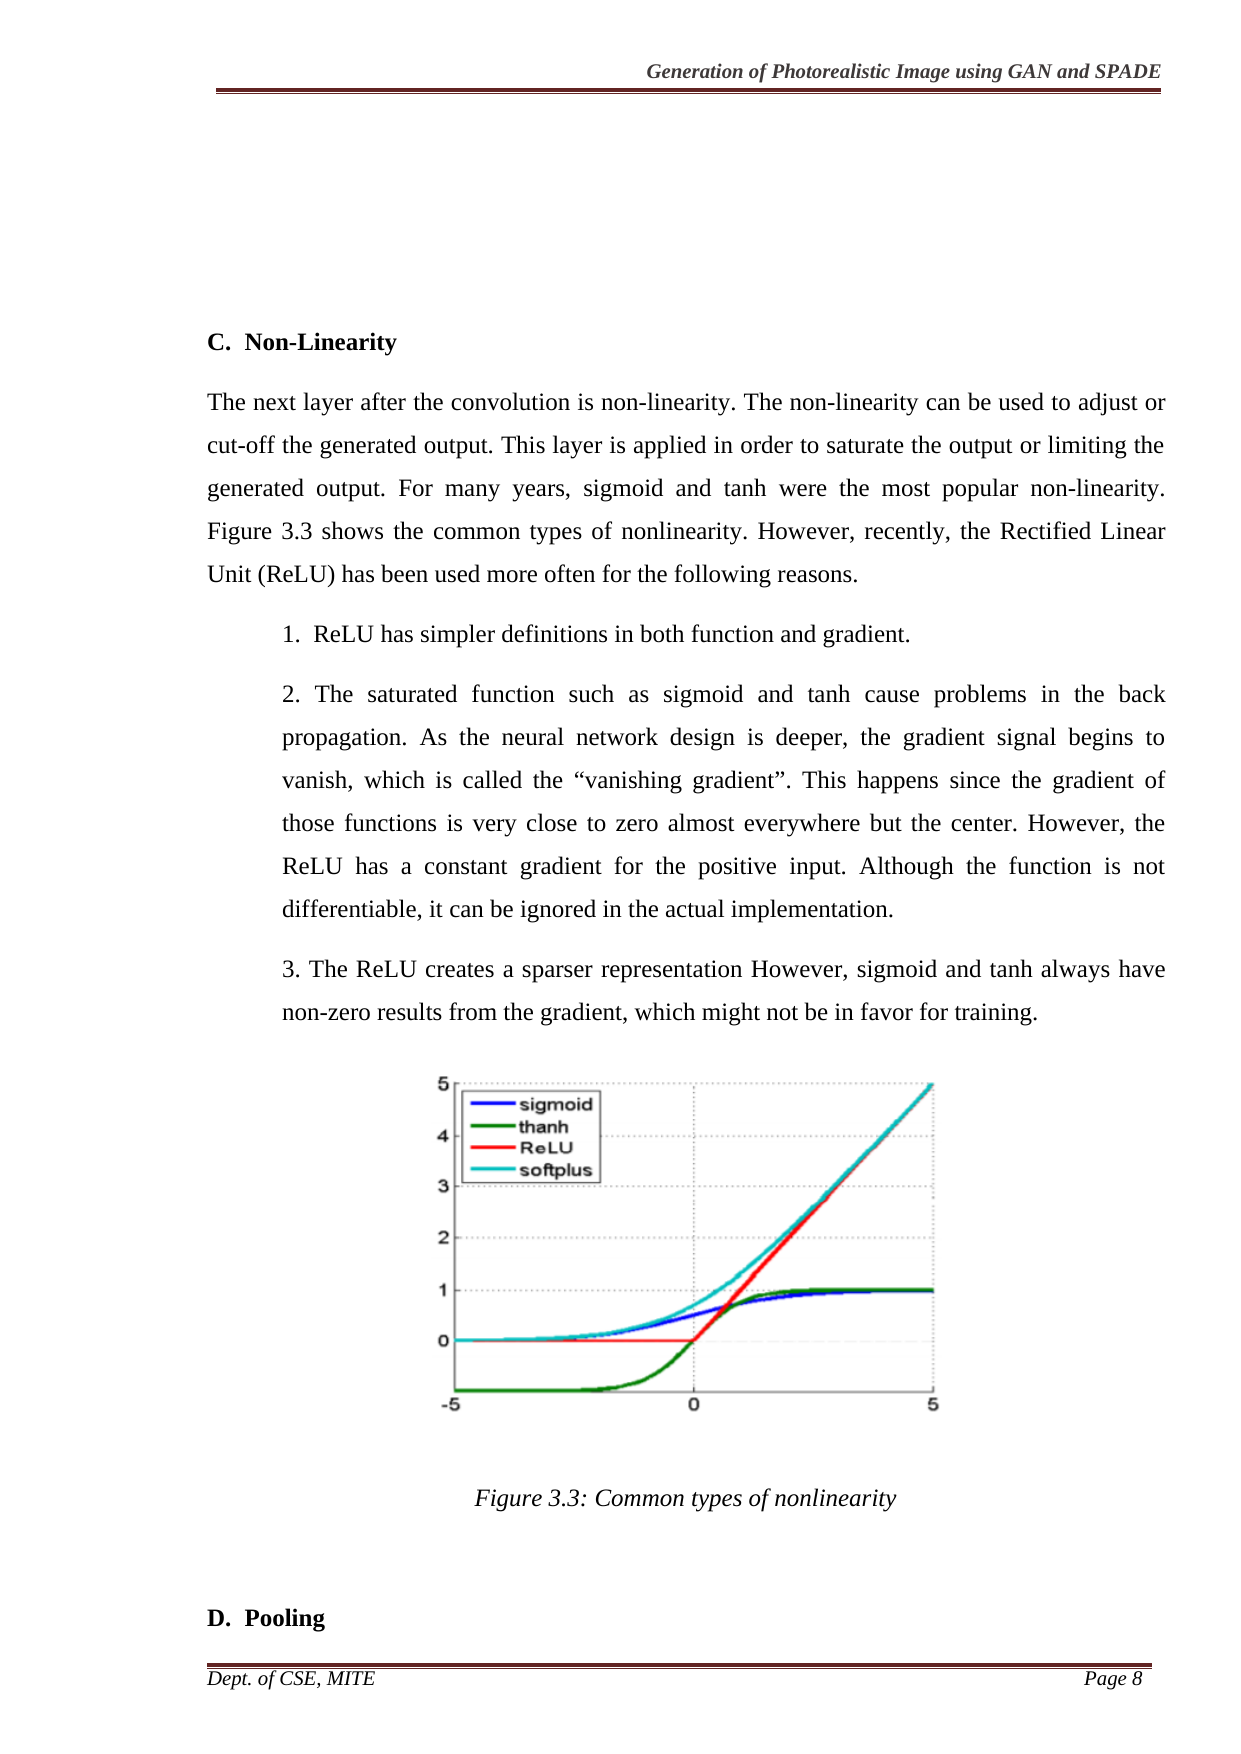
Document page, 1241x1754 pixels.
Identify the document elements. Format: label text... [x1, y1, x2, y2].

text 3. The ReLU creates a sparser representation However, sigmoid and tanh always have non-zero results from the gradient, which might not be in favor for training. [282, 954, 1166, 1026]
text 2. The saturated function such as sigmoid and tanh cause problems in the back propagation. As the neural network design is deeper, the gradient signal begins to vanish, which is called the “vanishing gradient”. This happens since the gradient of those functions is very close to zero almost everywhere but the center. However, the ReLU has a constant gradient for the positive input. Although the function is not differentiable, it can be ignored in the actual implementation. [282, 679, 1166, 923]
picture [407, 1060, 966, 1439]
text 1. ReLU has simpler definitions in both function and gradient. [282, 619, 1166, 648]
list Pooling [207, 1603, 1166, 1632]
text The next layer after the convolution is non-linearity. The non-linearity can be used to adjust or cut-off the generated output. This layer is applied in order to saturate the output or limiting the generated output. For many years, sigmoid and tanh were the most popular non-linearity. Figure 3.3 shows the common types of nonlinearity. However, recently, the Rectified Linear Unit (ReLU) has been used more often for the following reasons. [207, 387, 1166, 588]
list Non-Linearity [207, 327, 1166, 356]
